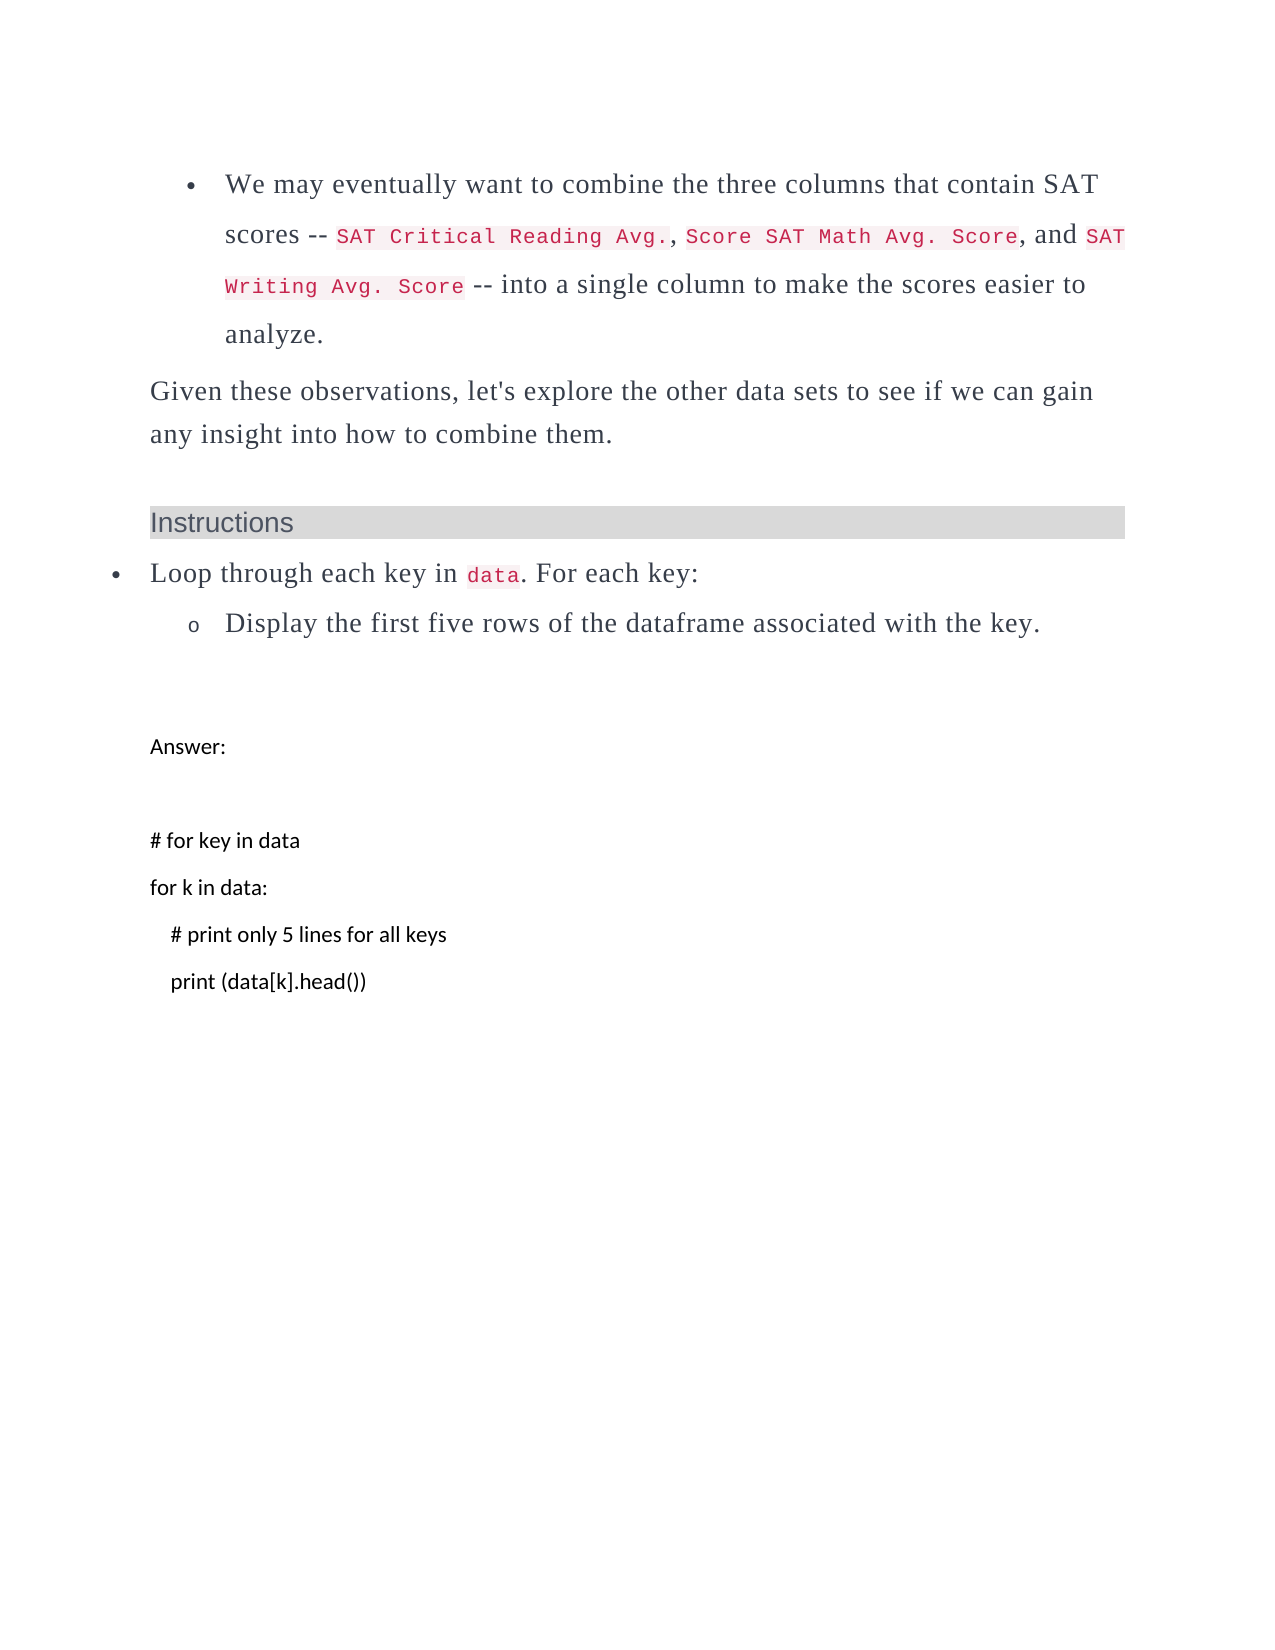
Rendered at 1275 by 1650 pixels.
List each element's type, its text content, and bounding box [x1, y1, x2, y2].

text for k in data: [150, 873, 1125, 901]
list We may eventually want to combine the three columns that contain SAT scores -- SAT Critical Reading Avg., Score SAT Math Avg. Score, and SAT Writing Avg. Score -- into a single column to make the scores easier to analyze. [187, 150, 1125, 350]
list Display the first five rows of the dataframe associated with the key. [187, 589, 1125, 639]
text # print only 5 lines for all keys [150, 920, 1125, 948]
text Answer: [150, 732, 1125, 760]
text Instructions [150, 506, 1125, 539]
list Loop through each key in data. For each key: [112, 539, 1125, 589]
text Given these observations, let's explore the other data sets to see if we can gain any insight into how to combine them. [150, 362, 1125, 450]
text print (data[k].head()) [150, 967, 1125, 995]
text # for key in data [150, 826, 1125, 854]
